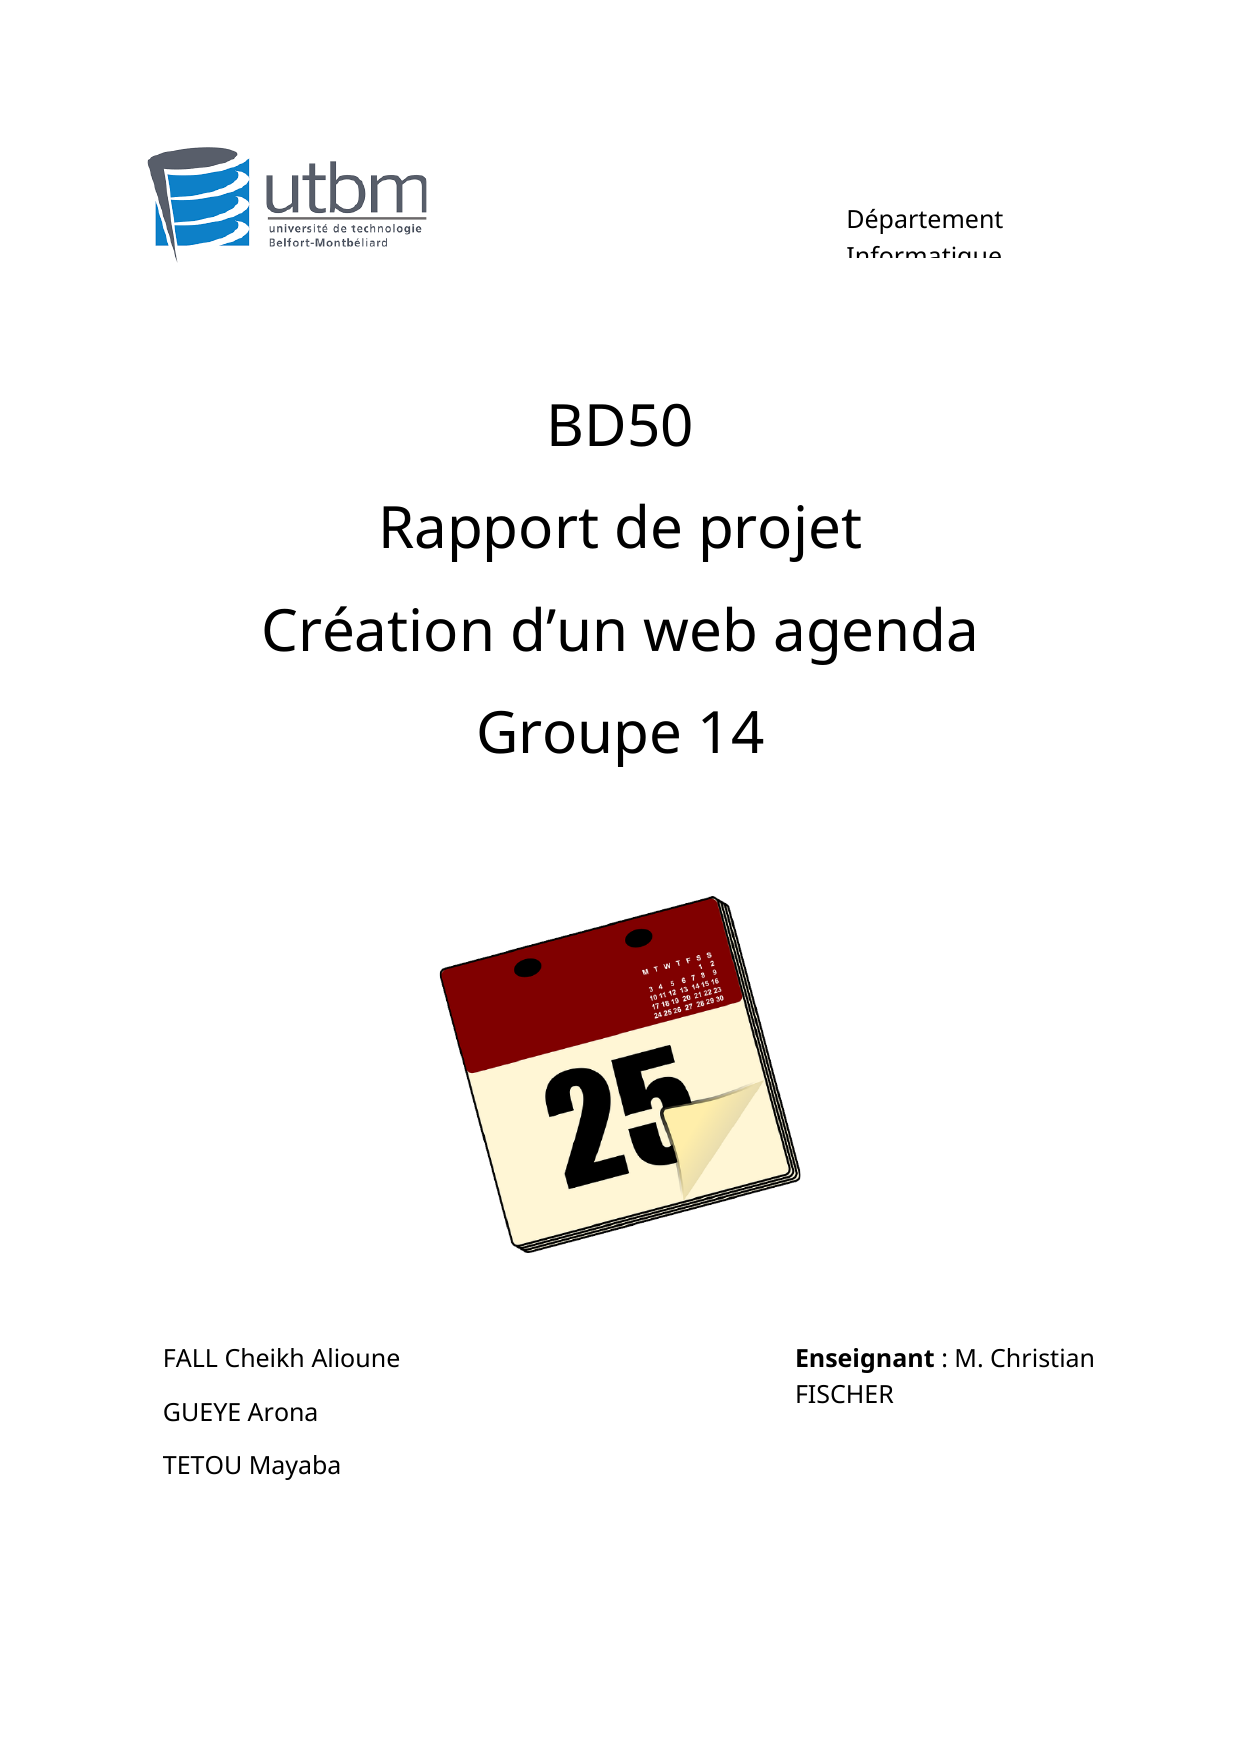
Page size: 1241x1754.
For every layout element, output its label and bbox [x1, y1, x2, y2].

picture [439, 896, 801, 1253]
picture [147, 147, 427, 263]
